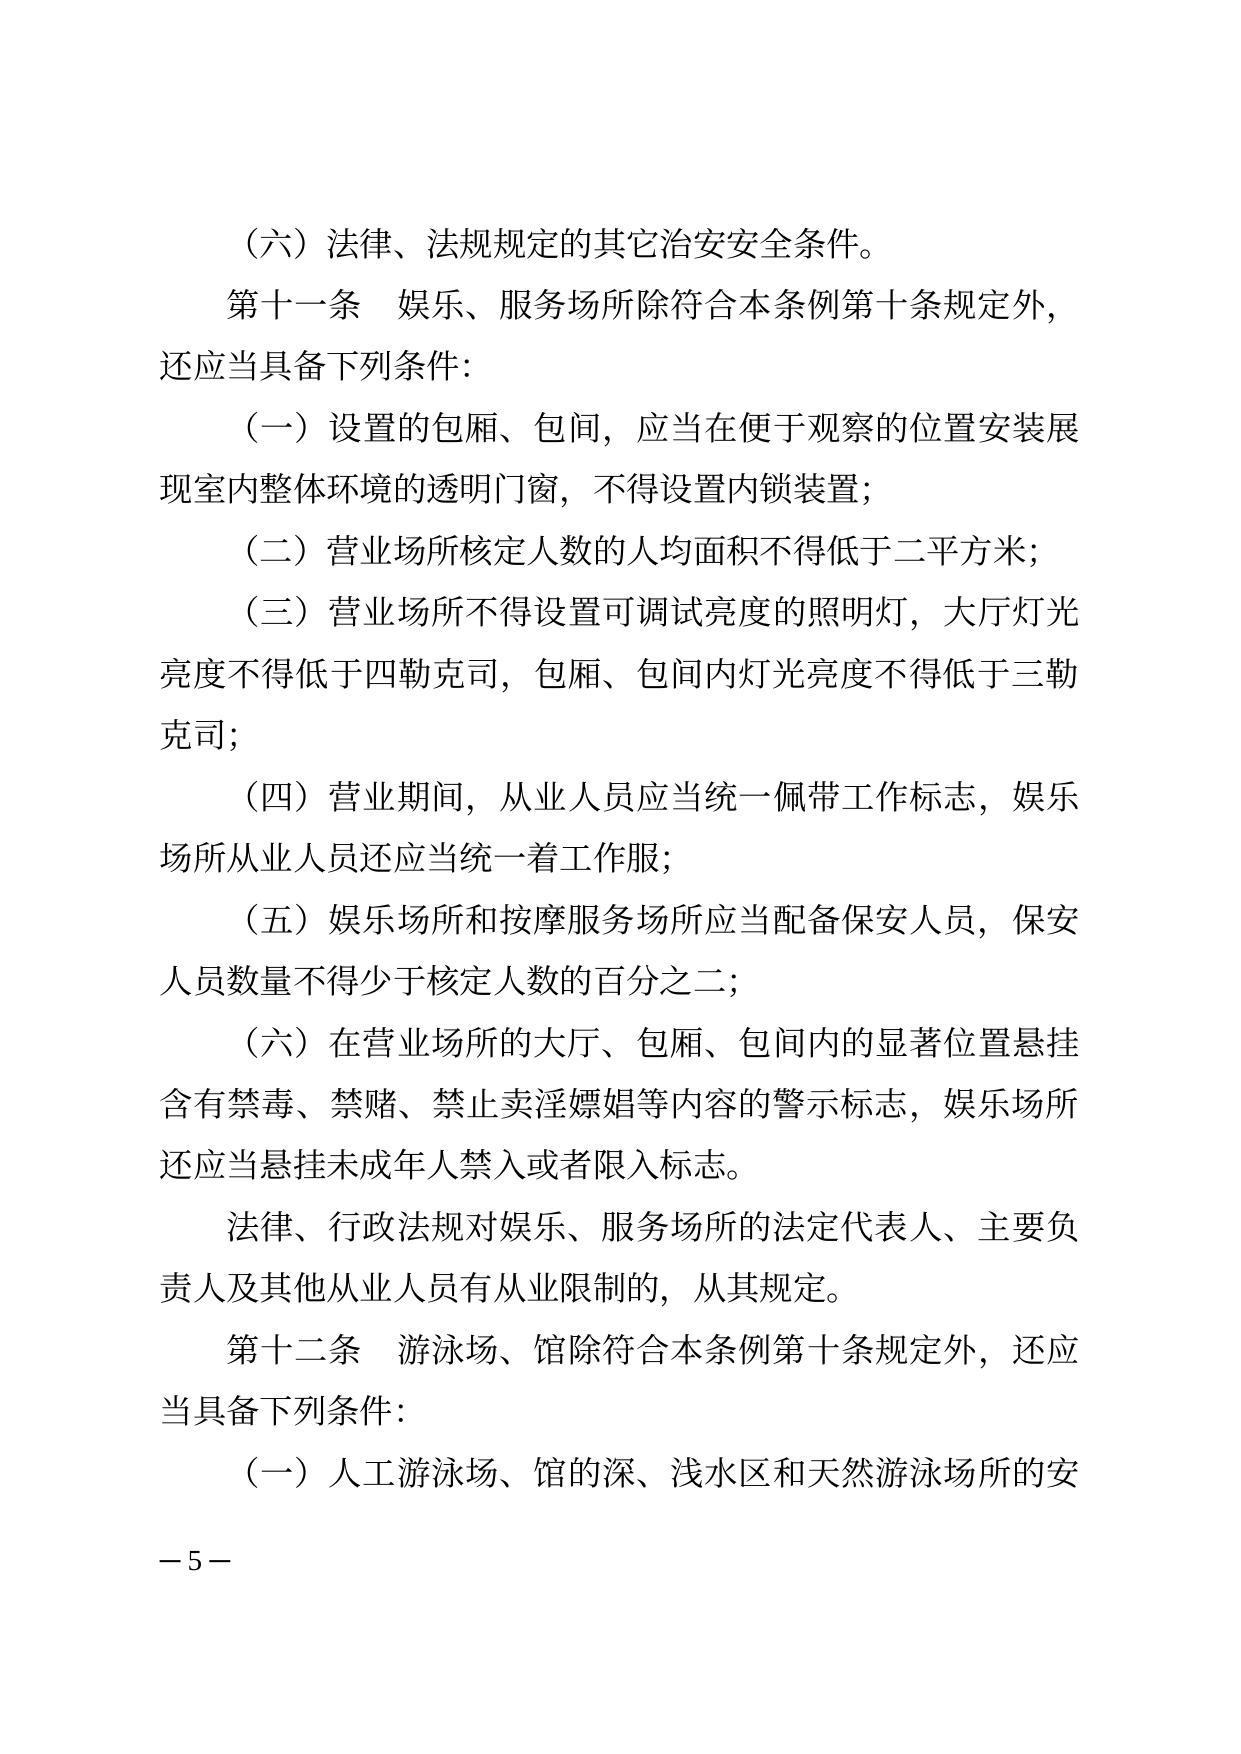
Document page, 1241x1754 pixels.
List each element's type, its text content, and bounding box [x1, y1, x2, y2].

text （三）营业场所不得设置可调试亮度的照明灯，大厅灯光亮度不得低于四勒克司，包厢、包间内灯光亮度不得低于三勒克司； [159, 576, 1081, 760]
text 第十二条 游泳场、馆除符合本条例第十条规定外，还应当具备下列条件： [159, 1313, 1081, 1436]
text （一）设置的包厢、包间，应当在便于观察的位置安装展现室内整体环境的透明门窗，不得设置内锁装置； [159, 391, 1081, 514]
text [159, 1436, 1081, 1497]
text 第十一条 娱乐、服务场所除符合本条例第十条规定外，还应当具备下列条件： [159, 268, 1081, 391]
text （六）在营业场所的大厅、包厢、包间内的显著位置悬挂含有禁毒、禁赌、禁止卖淫嫖娼等内容的警示标志，娱乐场所还应当悬挂未成年人禁入或者限入标志。 [159, 1006, 1081, 1190]
text （五）娱乐场所和按摩服务场所应当配备保安人员，保安人员数量不得少于核定人数的百分之二； [159, 883, 1081, 1006]
text （六）法律、法规规定的其它治安安全条件。 [159, 207, 1081, 268]
text （四）营业期间，从业人员应当统一佩带工作标志，娱乐场所从业人员还应当统一着工作服； [159, 760, 1081, 883]
text 法律、行政法规对娱乐、服务场所的法定代表人、主要负责人及其他从业人员有从业限制的，从其规定。 [159, 1190, 1081, 1313]
text （二）营业场所核定人数的人均面积不得低于二平方米； [159, 514, 1081, 576]
